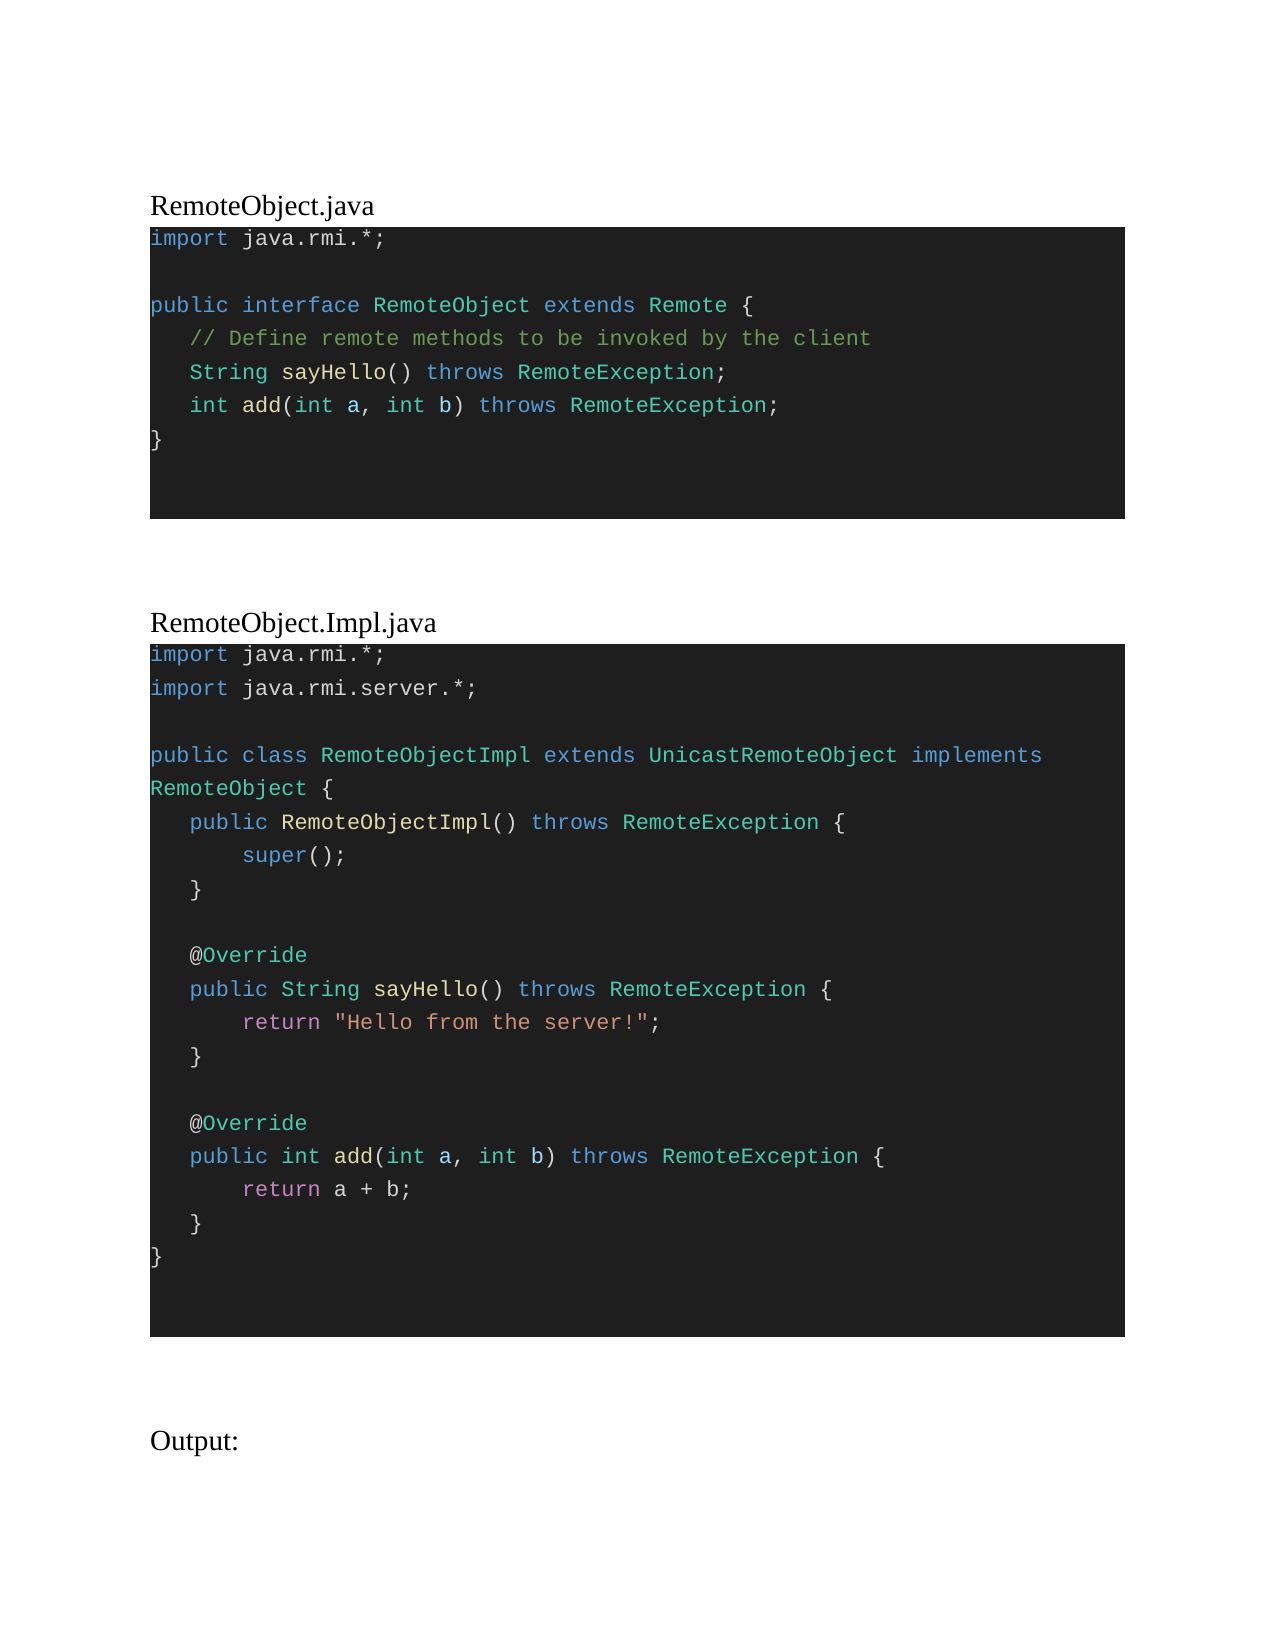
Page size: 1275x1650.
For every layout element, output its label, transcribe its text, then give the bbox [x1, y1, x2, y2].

text } [150, 428, 1125, 452]
text public String sayHello() throws RemoteException { [150, 978, 1125, 1003]
text RemoteObject.Impl.java [150, 605, 1125, 639]
text import java.rmi.*; [150, 644, 1125, 668]
text } [150, 878, 1125, 902]
text return "Hello from the server!"; [150, 1011, 1125, 1036]
text } [150, 1246, 1125, 1270]
text public int add(int a, int b) throws RemoteException { [150, 1145, 1125, 1170]
text super(); [150, 844, 1125, 869]
text public interface RemoteObject extends Remote { [150, 294, 1125, 319]
text // Define remote methods to be invoked by the client [150, 327, 1125, 352]
text @Override [150, 1112, 1125, 1137]
text RemoteObject.java [150, 188, 1125, 222]
text public RemoteObjectImpl() throws RemoteException { [150, 811, 1125, 836]
text public class RemoteObjectImpl extends UnicastRemoteObject implements RemoteObject { [150, 744, 1125, 802]
text Output: [150, 1423, 1125, 1456]
text String sayHello() throws RemoteException; [150, 361, 1125, 386]
text import java.rmi.*; [150, 227, 1125, 252]
text import java.rmi.server.*; [150, 677, 1125, 702]
text @Override [150, 944, 1125, 969]
text int add(int a, int b) throws RemoteException; [150, 394, 1125, 419]
text return a + b; [150, 1179, 1125, 1203]
text } [150, 1212, 1125, 1237]
text } [150, 1045, 1125, 1070]
